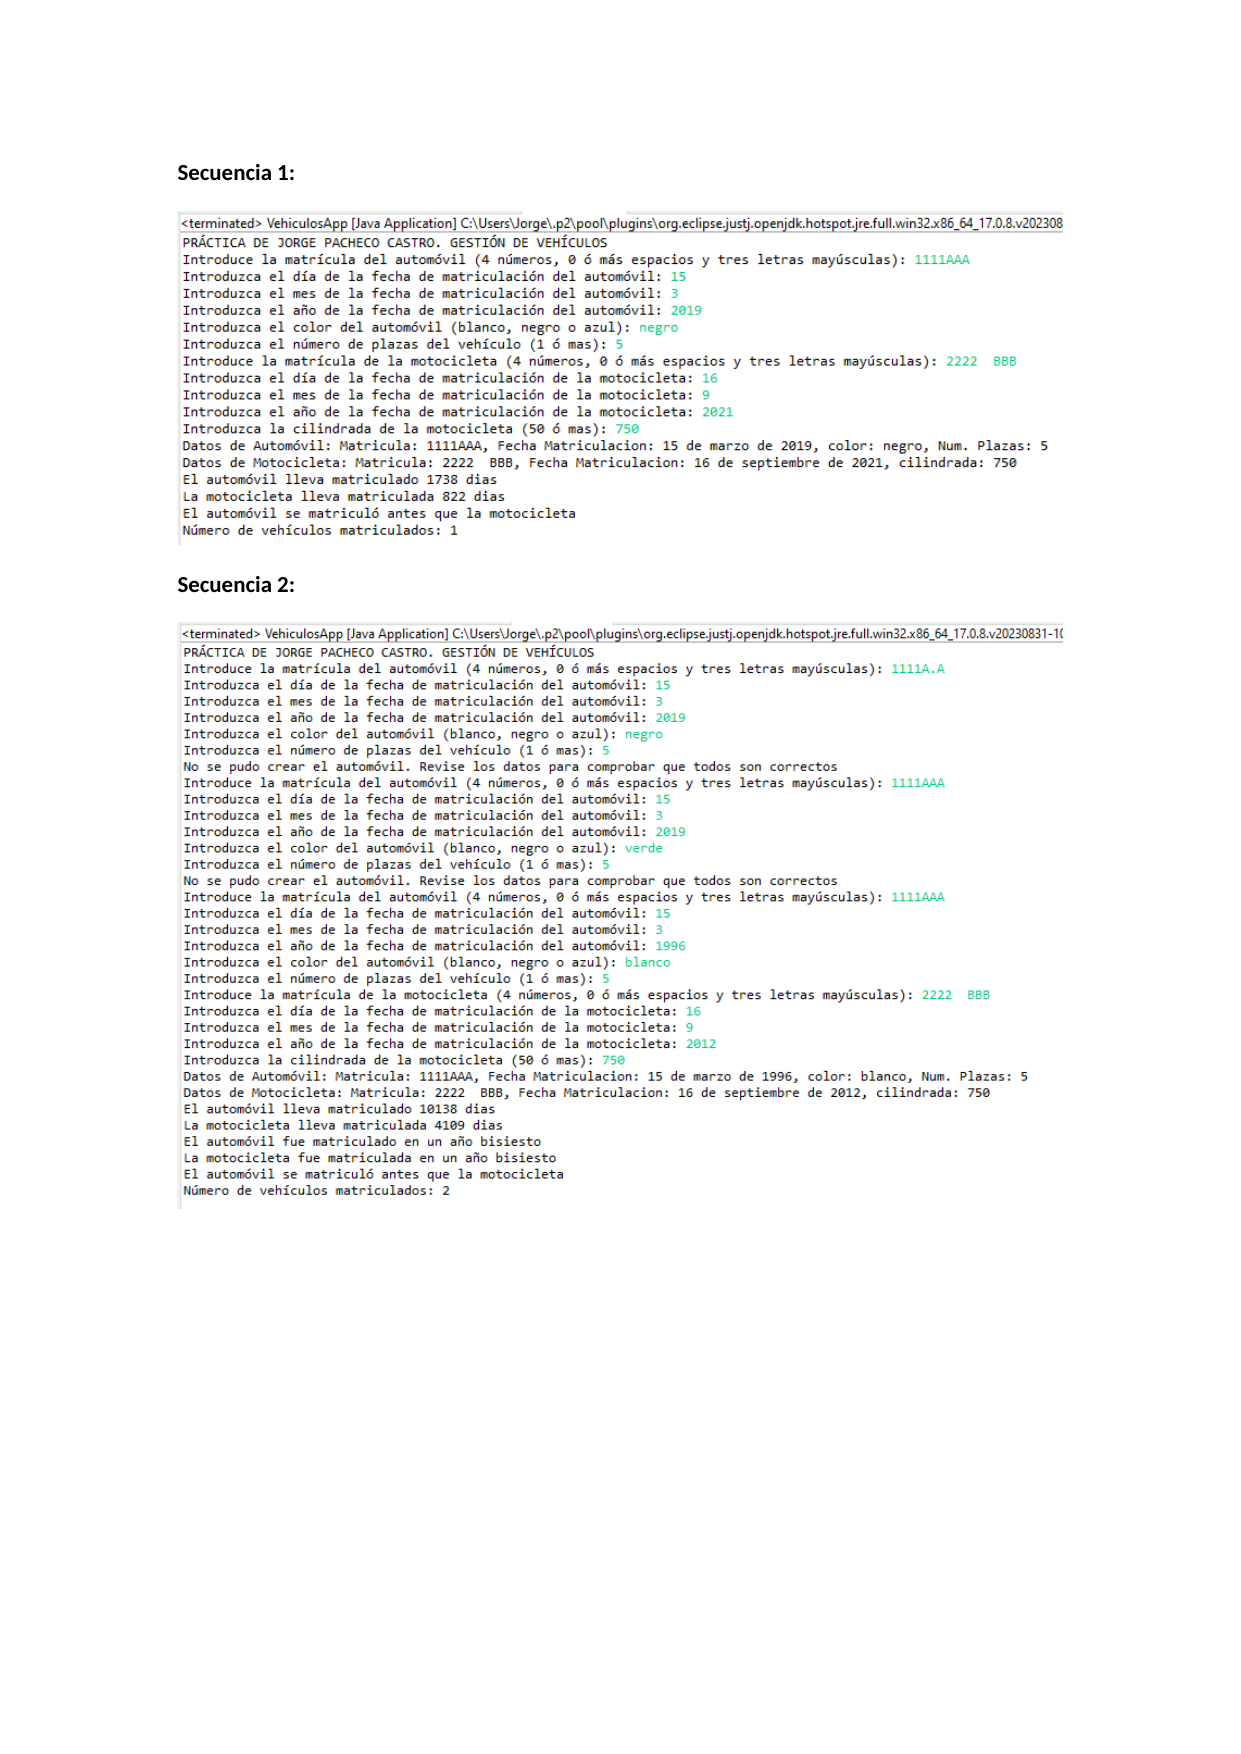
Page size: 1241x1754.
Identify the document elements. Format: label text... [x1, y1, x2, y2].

picture [177, 622, 1063, 1209]
text Secuencia 2: [177, 570, 1063, 598]
picture [177, 211, 1063, 545]
text Secuencia 1: [177, 158, 1063, 186]
